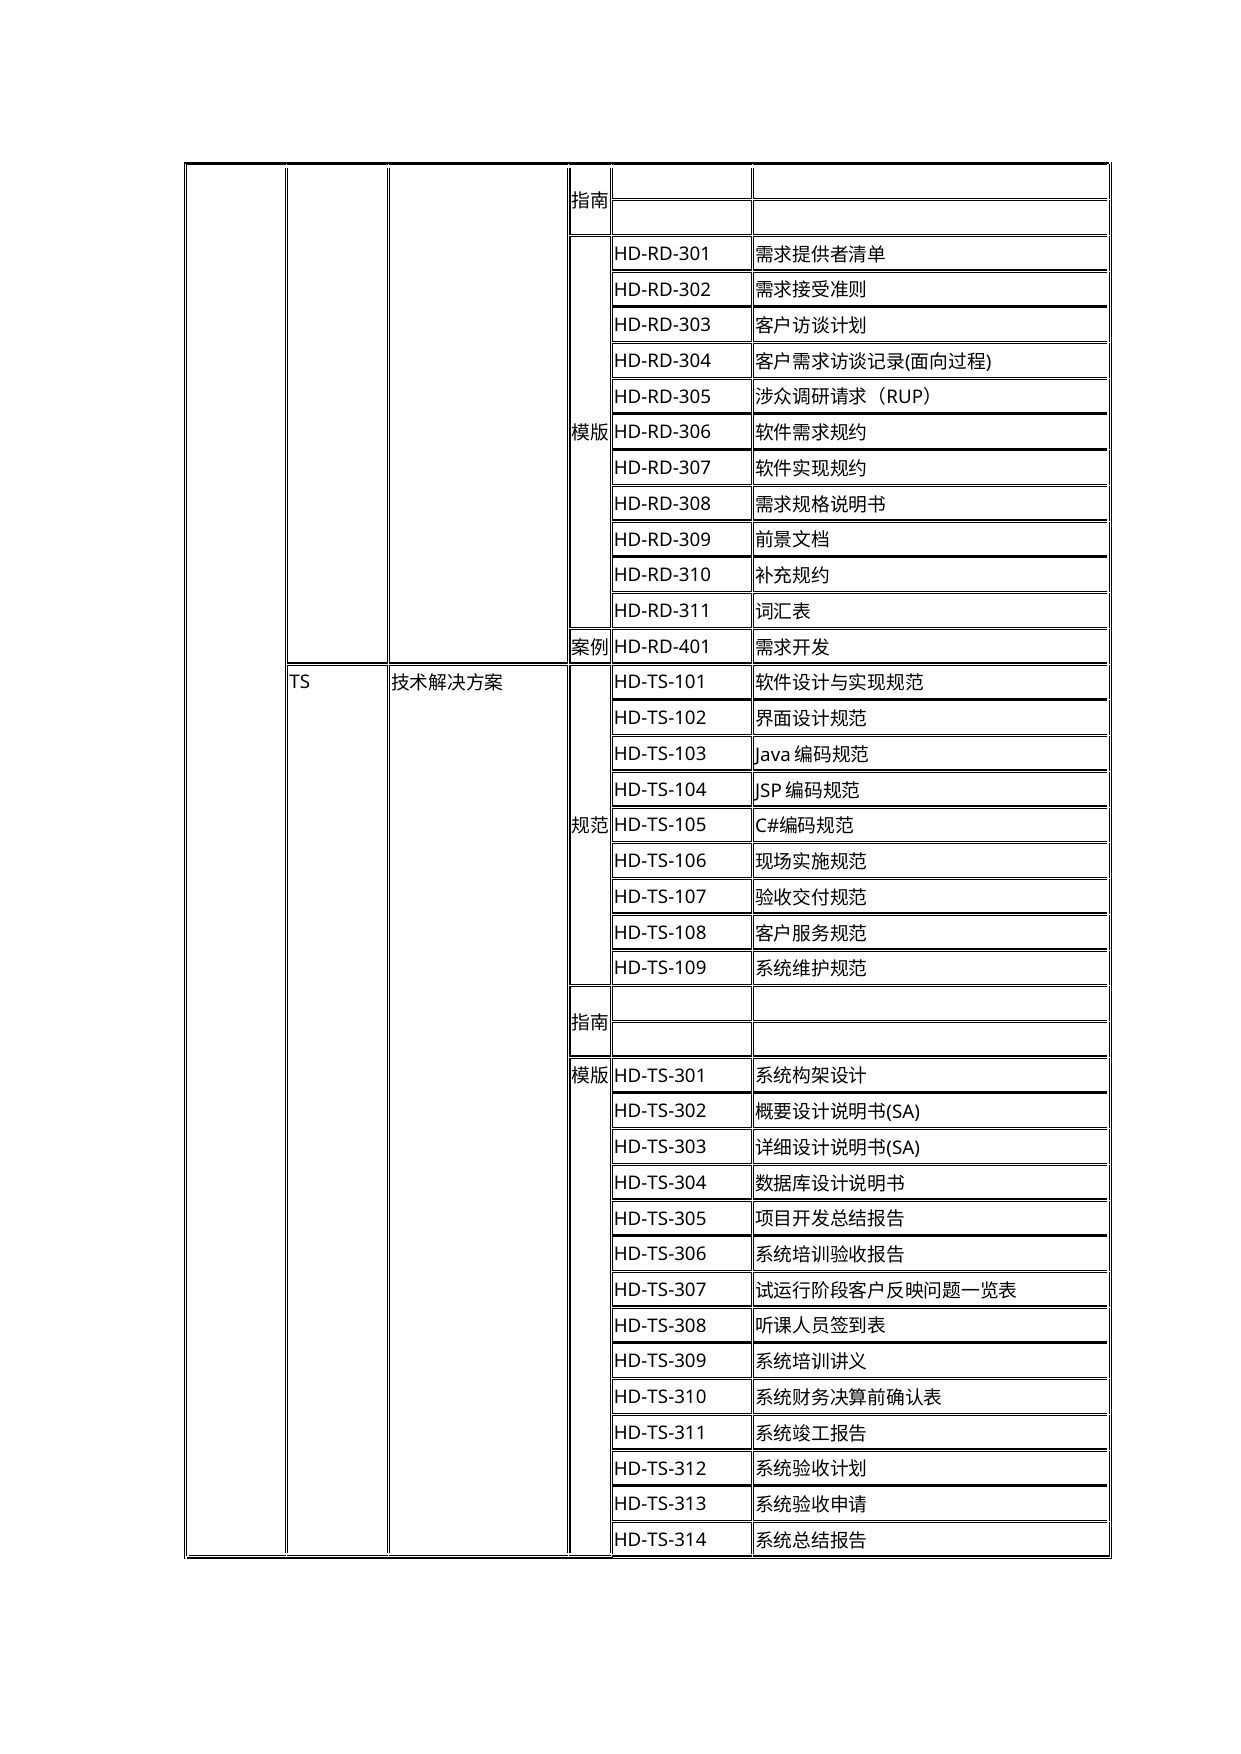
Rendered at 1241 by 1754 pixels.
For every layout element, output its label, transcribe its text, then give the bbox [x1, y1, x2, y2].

table_cell 指南 [571, 987, 610, 1055]
table_cell HD-TS-306 [613, 1237, 751, 1269]
table_cell [611, 165, 753, 198]
table_cell HD-TS-308 [613, 1309, 751, 1341]
table_cell 需求开发 [754, 626, 1109, 662]
table_cell 详细设计说明书(SA) [753, 1127, 1110, 1162]
table_cell 界面设计规范 [754, 698, 1110, 734]
table_cell HD-RD-308 [613, 487, 751, 519]
table_cell HD-TS-301 [613, 1059, 751, 1091]
table_cell HD-RD-310 [613, 558, 751, 591]
table_cell HD-RD-301 [613, 237, 751, 269]
table_cell 需求规格说明书 [754, 484, 1109, 519]
table_cell HD-RD-303 [613, 308, 751, 341]
table_cell RD [287, 165, 388, 662]
table_cell HD-RD-306 [613, 415, 751, 448]
table_cell HD-RD-304 [613, 344, 751, 376]
table_cell 系统构架设计 [754, 1055, 1109, 1091]
table_cell [613, 987, 751, 1019]
table_cell 规范 [571, 666, 610, 984]
table_cell 项目开发总结报告 [754, 1198, 1109, 1234]
table_cell 系统竣工报告 [754, 1413, 1109, 1448]
table_cell HD-TS-108 [613, 916, 751, 948]
table_cell 前景文档 [754, 519, 1109, 555]
table_cell HD-TS-102 [613, 701, 751, 734]
table_cell HD-RD-401 [613, 630, 751, 662]
table_cell HD-RD-311 [613, 594, 751, 626]
table_cell [753, 984, 1110, 1019]
table_cell HD-TS-310 [613, 1380, 751, 1412]
table_cell 听课人员签到表 [754, 1305, 1109, 1341]
table_cell HD-TS-304 [613, 1166, 751, 1198]
table_cell [613, 1023, 751, 1055]
table_cell [753, 198, 1110, 233]
table_cell 系统培训验收报告 [754, 1234, 1109, 1269]
table_cell [753, 162, 1110, 198]
table_cell JSP编码规范 [754, 769, 1109, 805]
table_cell 试运行阶段客户反映问题一览表 [754, 1270, 1109, 1305]
table_cell HD-TS-312 [613, 1452, 751, 1484]
table_cell 系统维护规范 [754, 948, 1109, 984]
table_cell 软件设计与实现规范 [754, 662, 1109, 698]
table_cell HD-RD-302 [613, 273, 751, 305]
table_cell HD-TS-313 [613, 1487, 751, 1520]
table_cell 软件需求规约 [754, 412, 1109, 448]
table_cell [613, 201, 751, 233]
table_cell HD-TS-305 [613, 1202, 751, 1234]
table_cell C#编码规范 [754, 805, 1109, 841]
table_cell HD-TS-307 [613, 1273, 751, 1305]
table_cell TS [287, 666, 388, 1555]
table_cell 现场实施规范 [753, 841, 1110, 877]
table_cell 技术解决方案 [389, 662, 569, 1555]
table_cell 系统总结报告 [753, 1520, 1110, 1555]
table_cell 指南 [569, 165, 611, 233]
table_cell 补充规约 [754, 555, 1109, 591]
table_cell [754, 1020, 1109, 1055]
table_cell HD-TS-314 [611, 1523, 753, 1555]
table_cell 需求接受准则 [754, 269, 1109, 305]
table_cell 需求开发 [389, 164, 569, 662]
table_cell HD-RD-305 [613, 380, 751, 412]
table_cell 系统验收申请 [754, 1484, 1109, 1520]
table_cell 案例 [571, 630, 610, 662]
table_cell HD-TS-107 [613, 880, 751, 912]
table_cell 词汇表 [753, 591, 1110, 626]
table_cell 客户服务规范 [754, 912, 1109, 948]
table_cell 验收交付规范 [753, 877, 1110, 912]
table_cell HD-TS-303 [613, 1130, 751, 1162]
table_cell 客户访谈计划 [754, 305, 1109, 341]
table_cell 客户需求访谈记录(面向过程) [753, 341, 1110, 376]
table_cell HD-TS-106 [613, 844, 751, 877]
table_cell 模版 [569, 1059, 611, 1555]
table_cell HD-TS-104 [613, 773, 751, 805]
table_cell HD-TS-309 [613, 1344, 751, 1377]
table_cell HD-TS-302 [613, 1094, 751, 1127]
table_cell HD-RD-307 [613, 451, 751, 483]
table_cell 模版 [571, 237, 610, 626]
table_cell 系统培训讲义 [754, 1341, 1109, 1377]
table_cell HD-TS-101 [613, 666, 751, 698]
table_cell Java编码规范 [753, 734, 1110, 769]
table_cell 涉众调研请求（RUP） [754, 376, 1109, 412]
table_cell 系统财务决算前确认表 [753, 1377, 1110, 1412]
table_cell 需求提供者清单 [754, 234, 1109, 269]
table_cell HD-TS-103 [613, 737, 751, 769]
table_cell HD-TS-109 [613, 952, 751, 984]
table_cell 软件实现规约 [754, 448, 1110, 483]
table_cell HD-TS-105 [613, 809, 751, 841]
table_cell 概要设计说明书(SA) [754, 1091, 1109, 1127]
table_cell HD-RD-309 [613, 523, 751, 555]
table_cell 系统验收计划 [754, 1448, 1109, 1484]
table_cell 数据库设计说明书 [754, 1163, 1109, 1198]
table_cell HD-TS-311 [613, 1416, 751, 1448]
